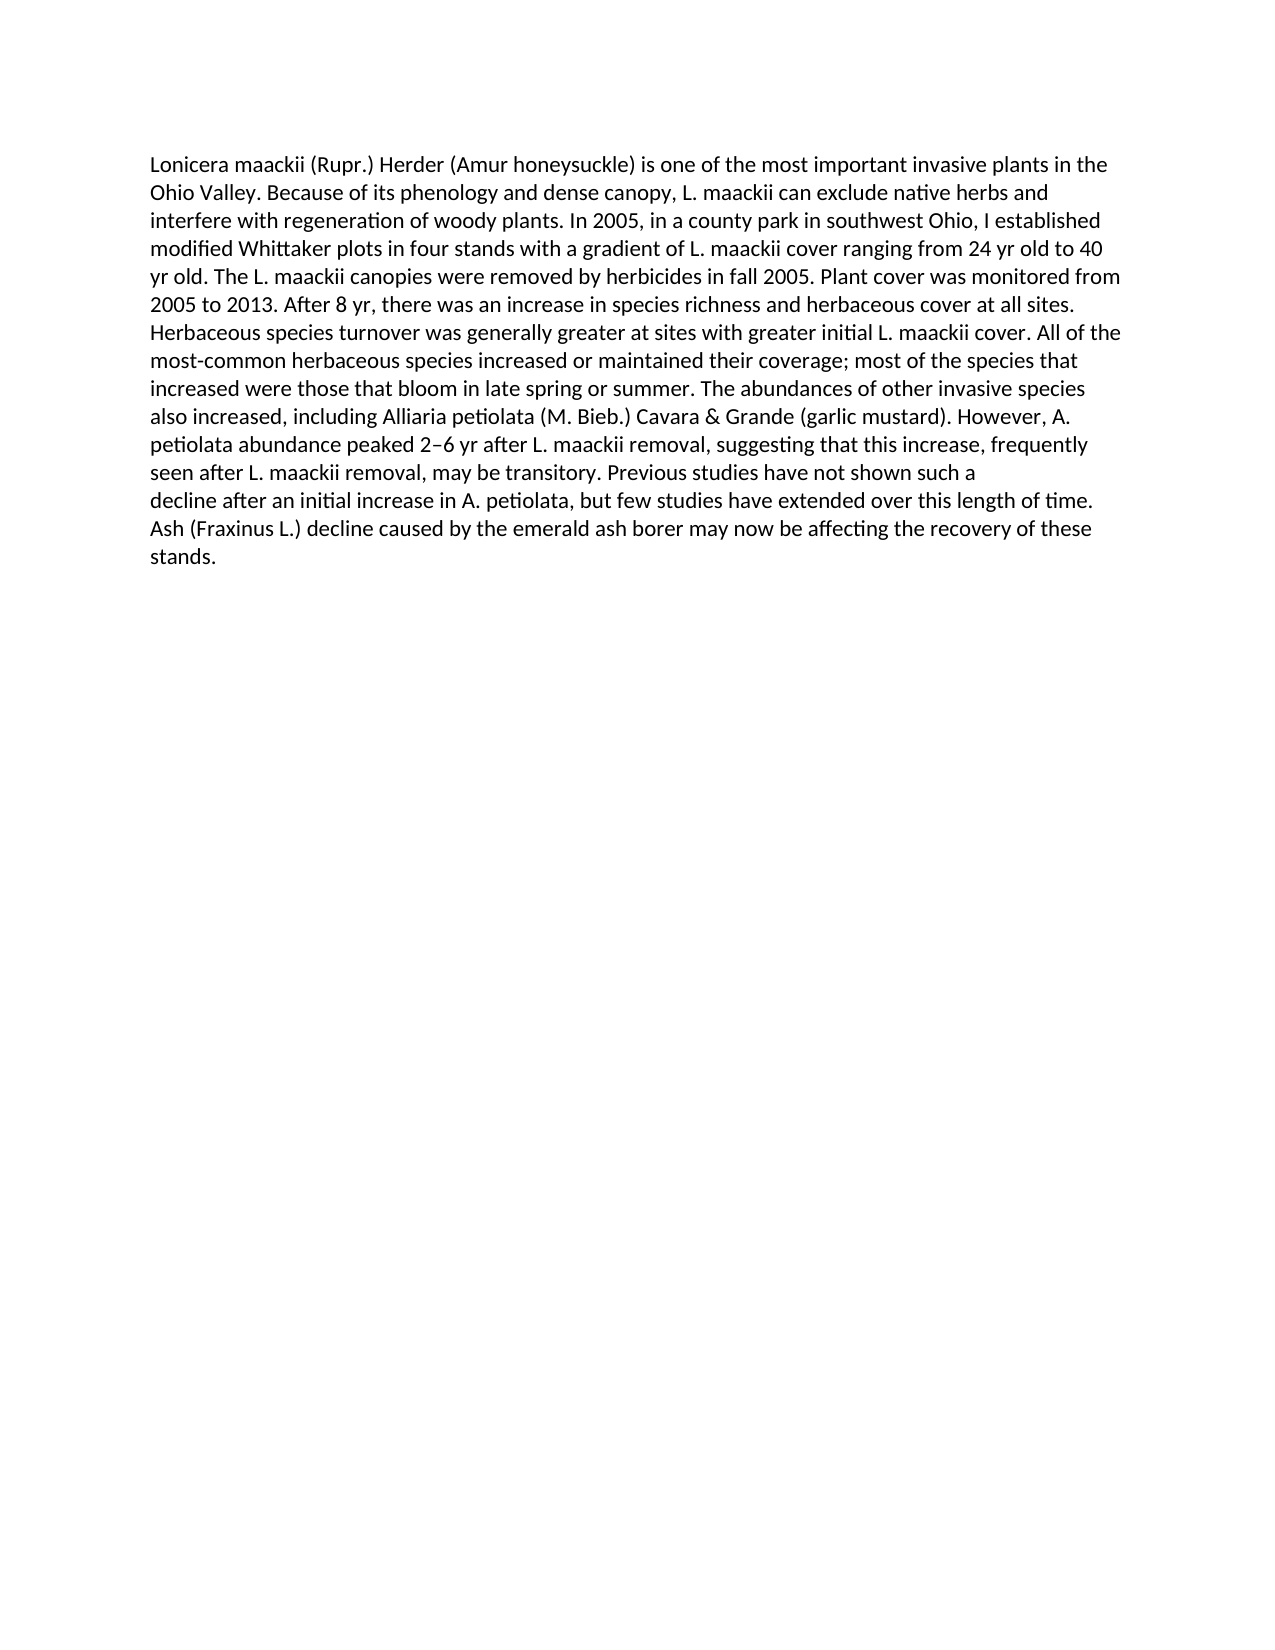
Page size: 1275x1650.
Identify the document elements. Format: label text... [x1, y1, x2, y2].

text Lonicera maackii (Rupr.) Herder (Amur honeysuckle) is one of the most important invasive plants in the Ohio Valley. Because of its phenology and dense canopy, L. maackii can exclude native herbs and interfere with regeneration of woody plants. In 2005, in a county park in southwest Ohio, I established modified Whittaker plots in four stands with a gradient of L. maackii cover ranging from 24 yr old to 40 yr old. The L. maackii canopies were removed by herbicides in fall 2005. Plant cover was monitored from 2005 to 2013. After 8 yr, there was an increase in species richness and herbaceous cover at all sites. Herbaceous species turnover was generally greater at sites with greater initial L. maackii cover. All of the most-common herbaceous species increased or maintained their coverage; most of the species that increased were those that bloom in late spring or summer. The abundances of other invasive species also increased, including Alliaria petiolata (M. Bieb.) Cavara & Grande (garlic mustard). However, A. [150, 150, 1125, 430]
text petiolata abundance peaked 2–6 yr after L. maackii removal, suggesting that this increase, frequently seen after L. maackii removal, may be transitory. Previous studies have not shown such a [150, 430, 1125, 486]
text decline after an initial increase in A. petiolata, but few studies have extended over this length of time. Ash (Fraxinus L.) decline caused by the emerald ash borer may now be affecting the recovery of these stands. [150, 486, 1125, 570]
